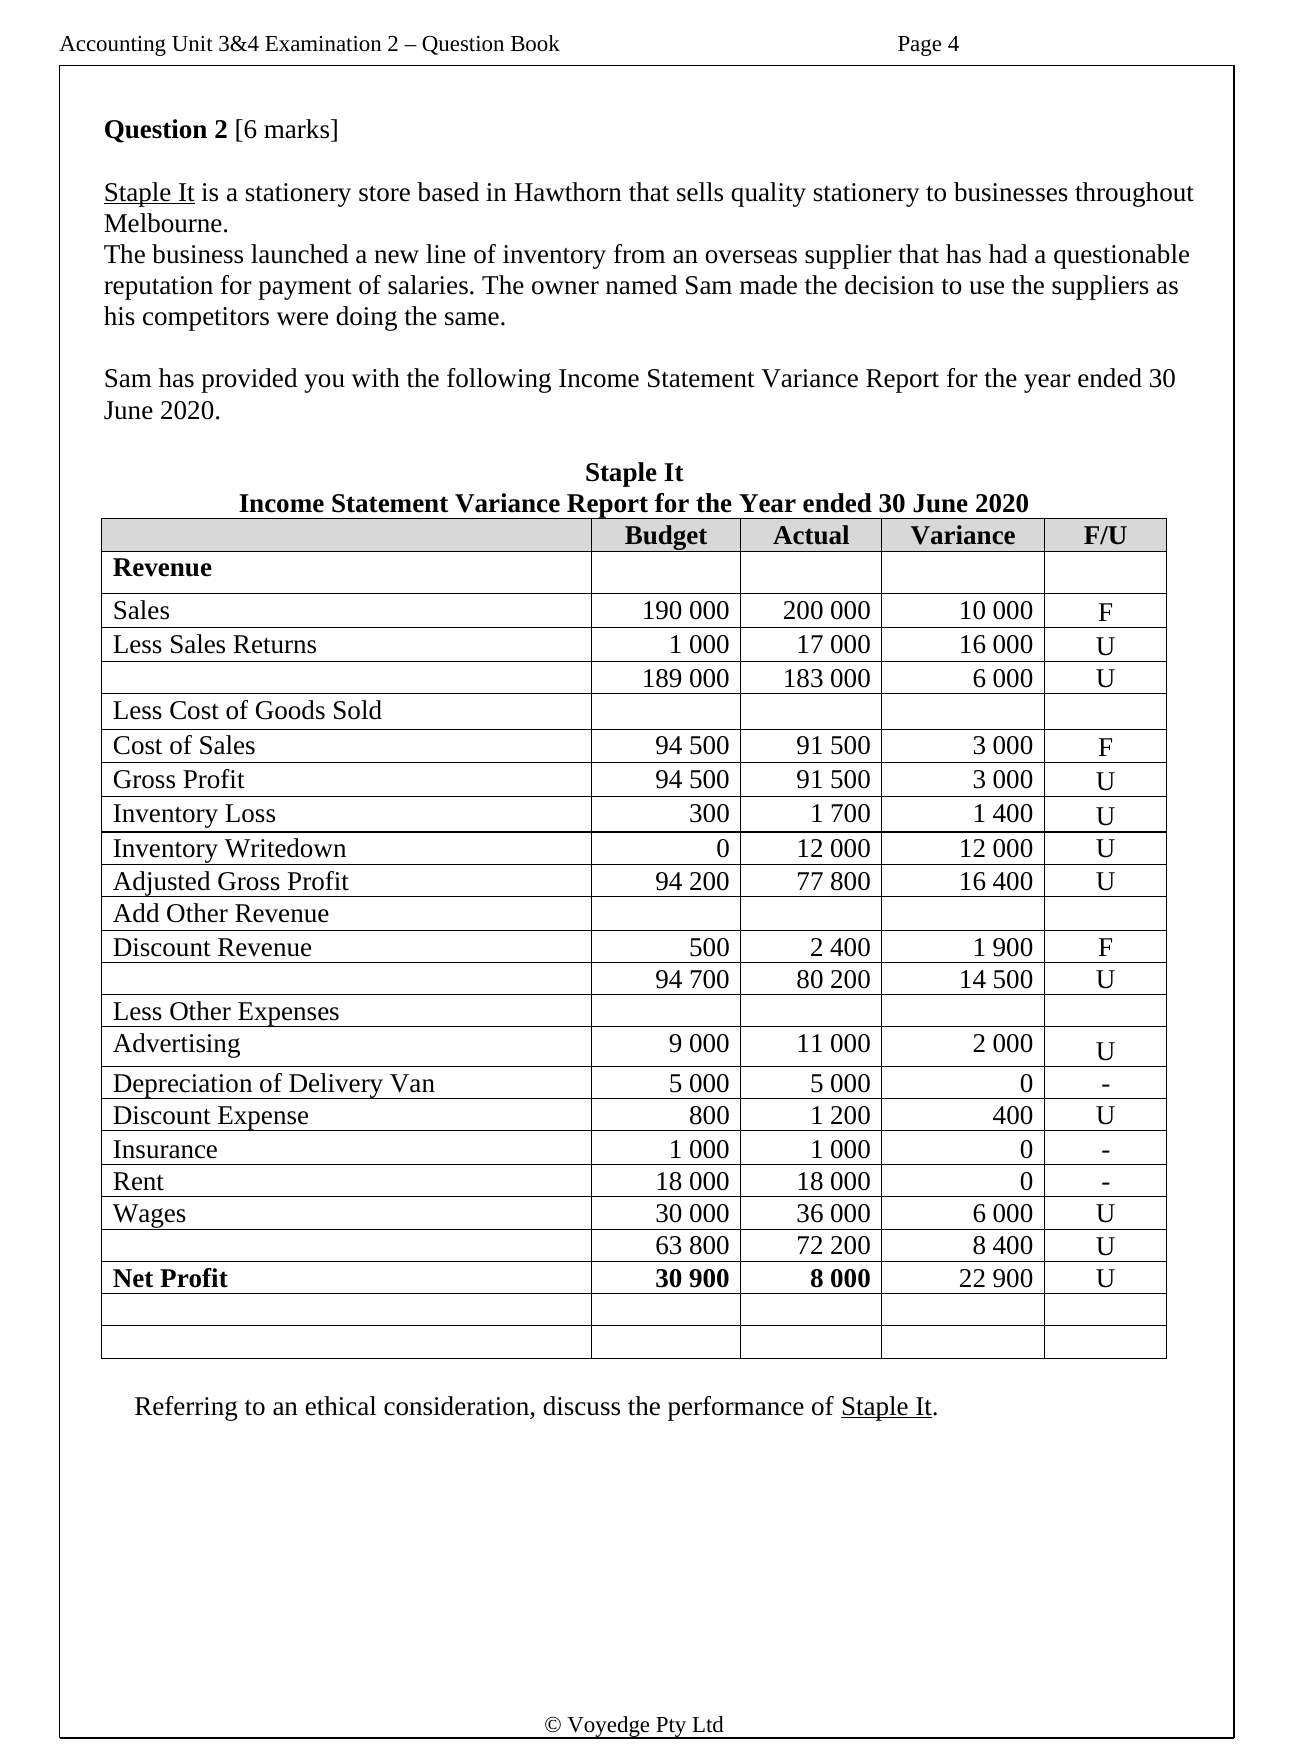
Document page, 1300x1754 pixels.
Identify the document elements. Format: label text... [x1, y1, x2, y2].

table_cell 500 [592, 931, 740, 962]
table_cell 94 700 [592, 963, 740, 994]
table_header F/U [1045, 519, 1166, 551]
table_cell 189 000 [592, 662, 740, 693]
table_cell 5 000 [741, 1067, 881, 1098]
table_cell [882, 1326, 1044, 1358]
table_cell 300 [592, 797, 740, 831]
table_cell 0 [882, 1067, 1044, 1098]
table_cell 12 000 [741, 833, 881, 863]
table_cell Depreciation of Delivery Van [102, 1067, 591, 1098]
table_cell - [1045, 1067, 1166, 1098]
table_cell 8 000 [741, 1262, 881, 1293]
table_cell U [1045, 865, 1166, 896]
table_cell 18 000 [592, 1165, 740, 1196]
table_cell [882, 552, 1044, 593]
table_cell 17 000 [741, 628, 881, 661]
table_cell Sales [102, 594, 591, 627]
table_cell 200 000 [741, 594, 881, 627]
table_cell Inventory Writedown [102, 833, 591, 863]
table_cell 6 000 [882, 1197, 1044, 1228]
table_cell Less Cost of Goods Sold [102, 694, 591, 728]
table_cell U [1045, 1230, 1166, 1261]
table_cell [882, 694, 1044, 728]
table_cell 2 000 [882, 1027, 1044, 1066]
table_cell [1045, 995, 1166, 1026]
table_cell [102, 1294, 591, 1325]
table_cell 30 900 [592, 1262, 740, 1293]
table_cell [592, 552, 740, 593]
table_cell Net Profit [102, 1262, 591, 1293]
table_cell F [1045, 594, 1166, 627]
table_cell Revenue [102, 552, 591, 593]
table_cell [882, 995, 1044, 1026]
table_cell Cost of Sales [102, 730, 591, 762]
table_cell 0 [882, 1165, 1044, 1196]
table_cell 190 000 [592, 594, 740, 627]
table_cell [1045, 552, 1166, 593]
text Sam has provided you with the following Income Statement Variance Report for the year ended 30 June 2020. [103, 363, 1209, 425]
table_cell Rent [102, 1165, 591, 1196]
table_cell 1 000 [592, 1131, 740, 1164]
table_cell 94 500 [592, 730, 740, 762]
table_cell 5 000 [592, 1067, 740, 1098]
table_cell [741, 694, 881, 728]
table_cell 80 200 [741, 963, 881, 994]
table_cell 1 700 [741, 797, 881, 831]
table_cell [102, 662, 591, 693]
text Income Statement Variance Report for the Year ended 30 June 2020 [60, 487, 1209, 518]
text The business launched a new line of inventory from an overseas supplier that has had a questionable reputation for payment of salaries. The owner named Sam made the decision to use the suppliers as his competitors were doing the same. [103, 238, 1209, 331]
table_cell U [1045, 833, 1166, 863]
text Staple It [60, 456, 1209, 487]
table_cell [592, 897, 740, 929]
table_cell U [1045, 1262, 1166, 1293]
table_cell Adjusted Gross Profit [102, 865, 591, 896]
table_cell [741, 552, 881, 593]
table_cell 6 000 [882, 662, 1044, 693]
table_cell 1 200 [741, 1099, 881, 1130]
table_cell 16 000 [882, 628, 1044, 661]
table_cell 1 400 [882, 797, 1044, 831]
table_cell U [1045, 797, 1166, 831]
table_cell [592, 995, 740, 1026]
table_cell [741, 995, 881, 1026]
table_cell 9 000 [592, 1027, 740, 1066]
table_cell F [1045, 931, 1166, 962]
table_cell 0 [882, 1131, 1044, 1164]
table_cell 94 500 [592, 763, 740, 796]
table_cell [102, 1230, 591, 1261]
table_cell 91 500 [741, 763, 881, 796]
table_cell Inventory Loss [102, 797, 591, 831]
table_cell Less Sales Returns [102, 628, 591, 661]
table_cell Add Other Revenue [102, 897, 591, 929]
table_cell Advertising [102, 1027, 591, 1066]
table_cell 77 800 [741, 865, 881, 896]
table_cell [741, 1326, 881, 1358]
table_cell 22 900 [882, 1262, 1044, 1293]
table_cell 16 400 [882, 865, 1044, 896]
table_cell 0 [592, 833, 740, 863]
table_cell [1045, 1326, 1166, 1358]
table_header Variance [882, 519, 1044, 551]
table_header [102, 519, 591, 551]
table_cell 2 400 [741, 931, 881, 962]
table_cell 91 500 [741, 730, 881, 762]
table_cell - [1045, 1131, 1166, 1164]
table_cell 1 900 [882, 931, 1044, 962]
table_cell 94 200 [592, 865, 740, 896]
table_cell U [1045, 1027, 1166, 1066]
table_cell Gross Profit [102, 763, 591, 796]
table_cell 10 000 [882, 594, 1044, 627]
table_cell Insurance [102, 1131, 591, 1164]
table_cell [882, 897, 1044, 929]
table_cell 3 000 [882, 730, 1044, 762]
table_cell Discount Revenue [102, 931, 591, 962]
text Staple It is a stationery store based in Hawthorn that sells quality stationery to businesses throughout Melbourne. [103, 176, 1209, 238]
table_cell 1 000 [592, 628, 740, 661]
table_cell - [1045, 1165, 1166, 1196]
table_cell U [1045, 662, 1166, 693]
table_cell Discount Expense [102, 1099, 591, 1130]
table_cell 30 000 [592, 1197, 740, 1228]
table_cell U [1045, 963, 1166, 994]
table_cell Wages [102, 1197, 591, 1228]
table_cell 14 500 [882, 963, 1044, 994]
table_cell [592, 694, 740, 728]
table_header Budget [592, 519, 740, 551]
table_cell 400 [882, 1099, 1044, 1130]
table_cell 36 000 [741, 1197, 881, 1228]
text Question 2 [6 marks] [103, 113, 1209, 144]
table_cell U [1045, 1197, 1166, 1228]
table_cell 18 000 [741, 1165, 881, 1196]
table_cell 72 200 [741, 1230, 881, 1261]
table_cell U [1045, 1099, 1166, 1130]
table_cell [1045, 897, 1166, 929]
table_cell [1045, 1294, 1166, 1325]
table_cell Less Other Expenses [102, 995, 591, 1026]
table_cell 1 000 [741, 1131, 881, 1164]
table_cell U [1045, 763, 1166, 796]
table_cell U [1045, 628, 1166, 661]
table_cell [102, 963, 591, 994]
table_cell [1045, 694, 1166, 728]
table_cell [592, 1326, 740, 1358]
table_cell [102, 1326, 591, 1358]
table_cell [741, 1294, 881, 1325]
table_header Actual [741, 519, 881, 551]
table_cell [741, 897, 881, 929]
table_cell 3 000 [882, 763, 1044, 796]
table_cell 12 000 [882, 833, 1044, 863]
table_cell 11 000 [741, 1027, 881, 1066]
table_cell 800 [592, 1099, 740, 1130]
table_cell [882, 1294, 1044, 1325]
table_cell 8 400 [882, 1230, 1044, 1261]
table_cell 183 000 [741, 662, 881, 693]
table_cell 63 800 [592, 1230, 740, 1261]
table_cell [592, 1294, 740, 1325]
table_cell F [1045, 730, 1166, 762]
text Referring to an ethical consideration, discuss the performance of Staple It. [60, 1390, 1209, 1421]
